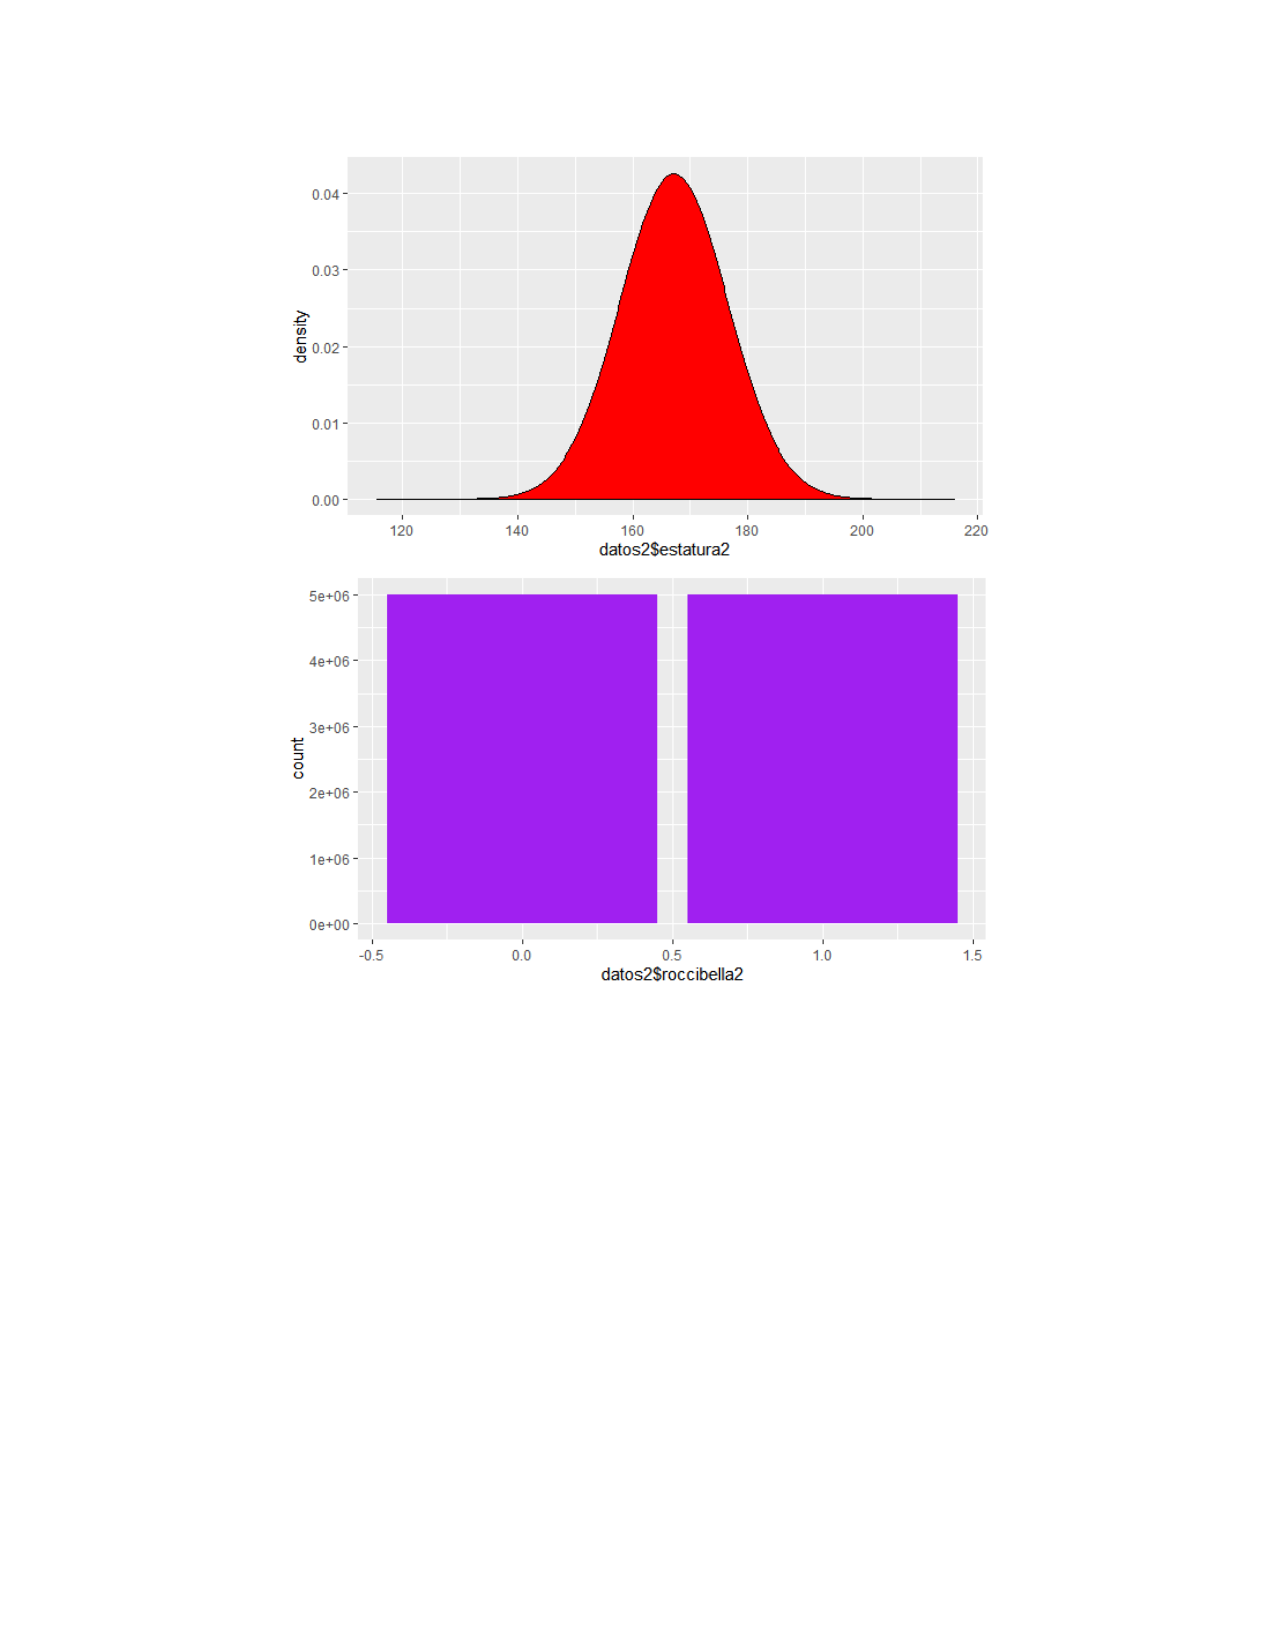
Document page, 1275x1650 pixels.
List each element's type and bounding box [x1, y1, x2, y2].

picture [280, 571, 995, 992]
picture [283, 150, 992, 567]
